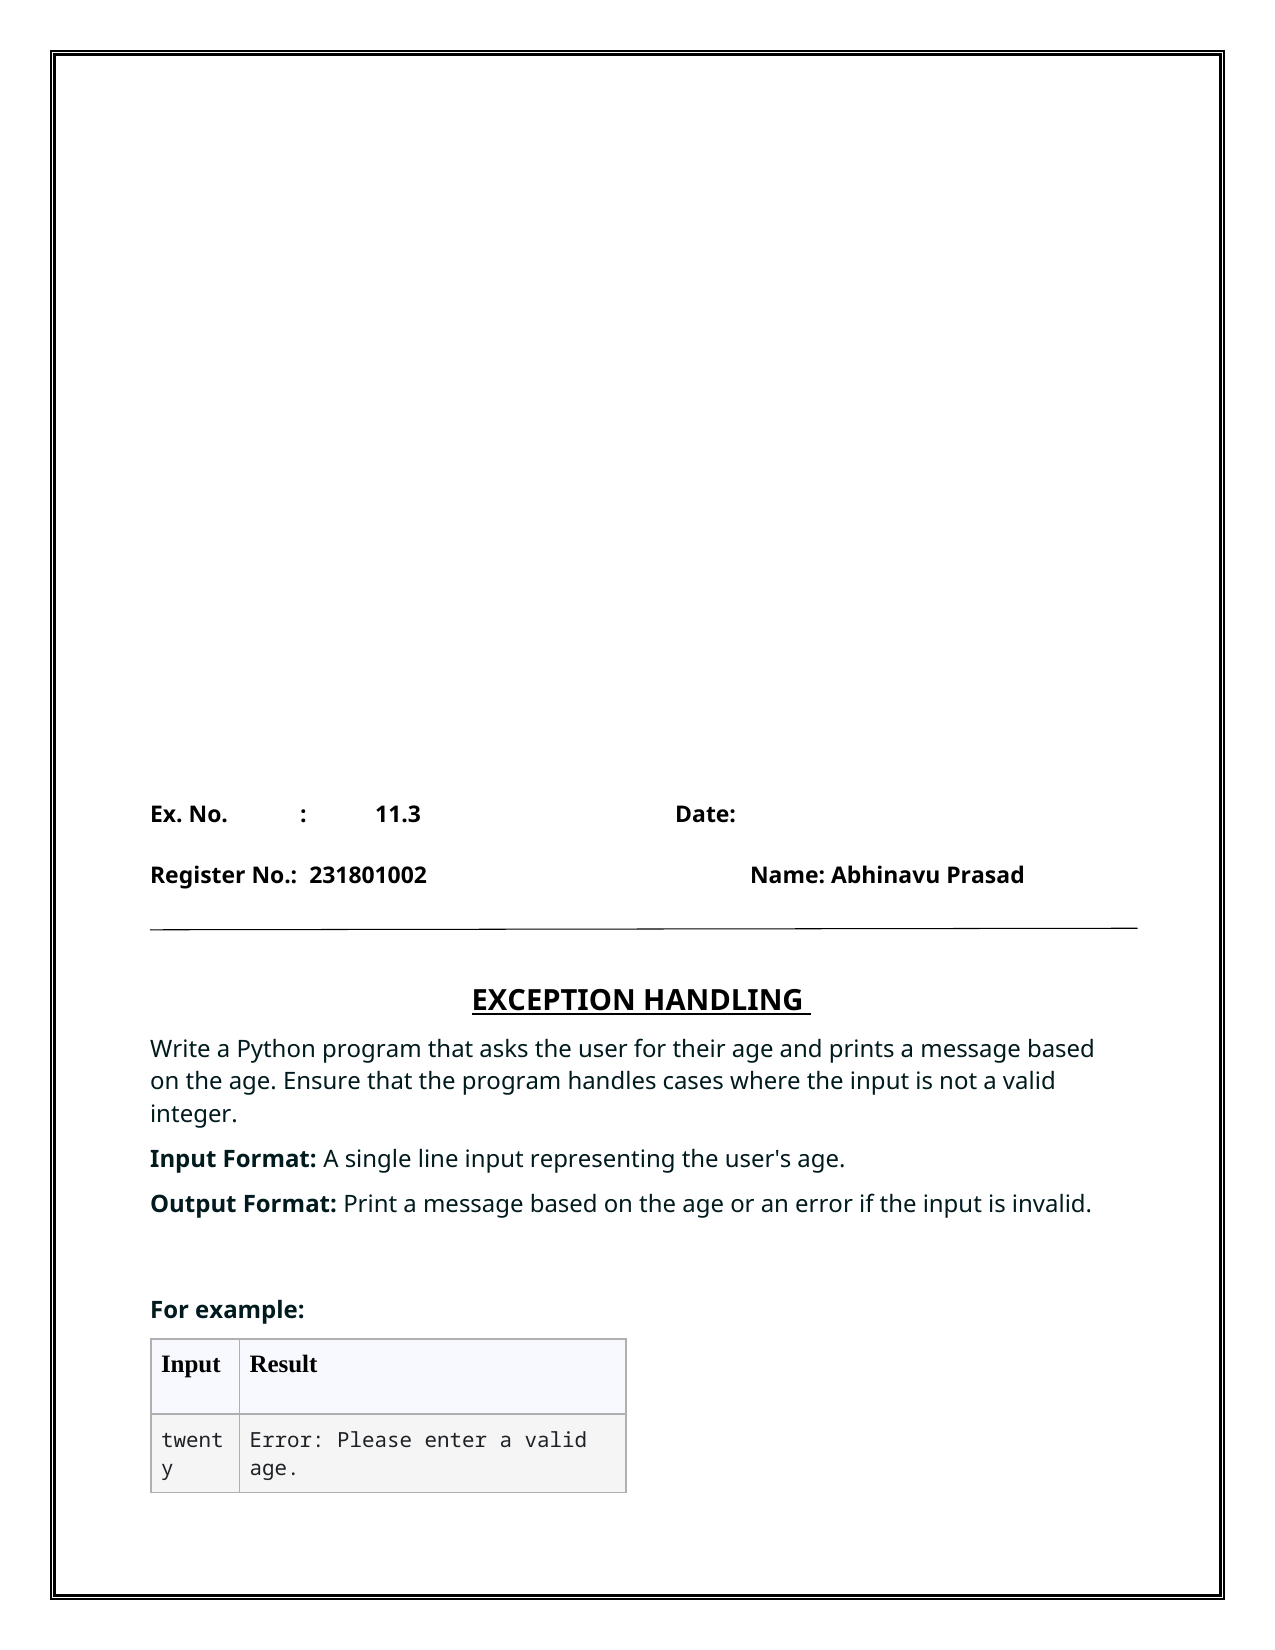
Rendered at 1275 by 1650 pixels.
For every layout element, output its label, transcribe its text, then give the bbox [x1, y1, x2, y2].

text EXCEPTION HANDLING [150, 979, 1125, 1019]
text For example: [150, 1293, 1125, 1325]
text Output Format: Print a message based on the age or an error if the input is invalid. [150, 1187, 1125, 1219]
table_cell Error: Please enter a valid age. [240, 1415, 625, 1492]
text Write a Python program that asks the user for their age and prints a message based on the age. Ensure that the program handles cases where the input is not a valid integer. [150, 1032, 1125, 1129]
text Input Format: A single line input representing the user's age. [150, 1142, 1125, 1174]
table_header Input [152, 1340, 239, 1413]
table_header Result [240, 1340, 625, 1413]
text Register No.: 231801002 Name: Abhinavu Prasad [150, 858, 1125, 890]
text Ex. No. : 11.3 Date: [150, 798, 1125, 829]
table_cell twenty [152, 1415, 239, 1492]
